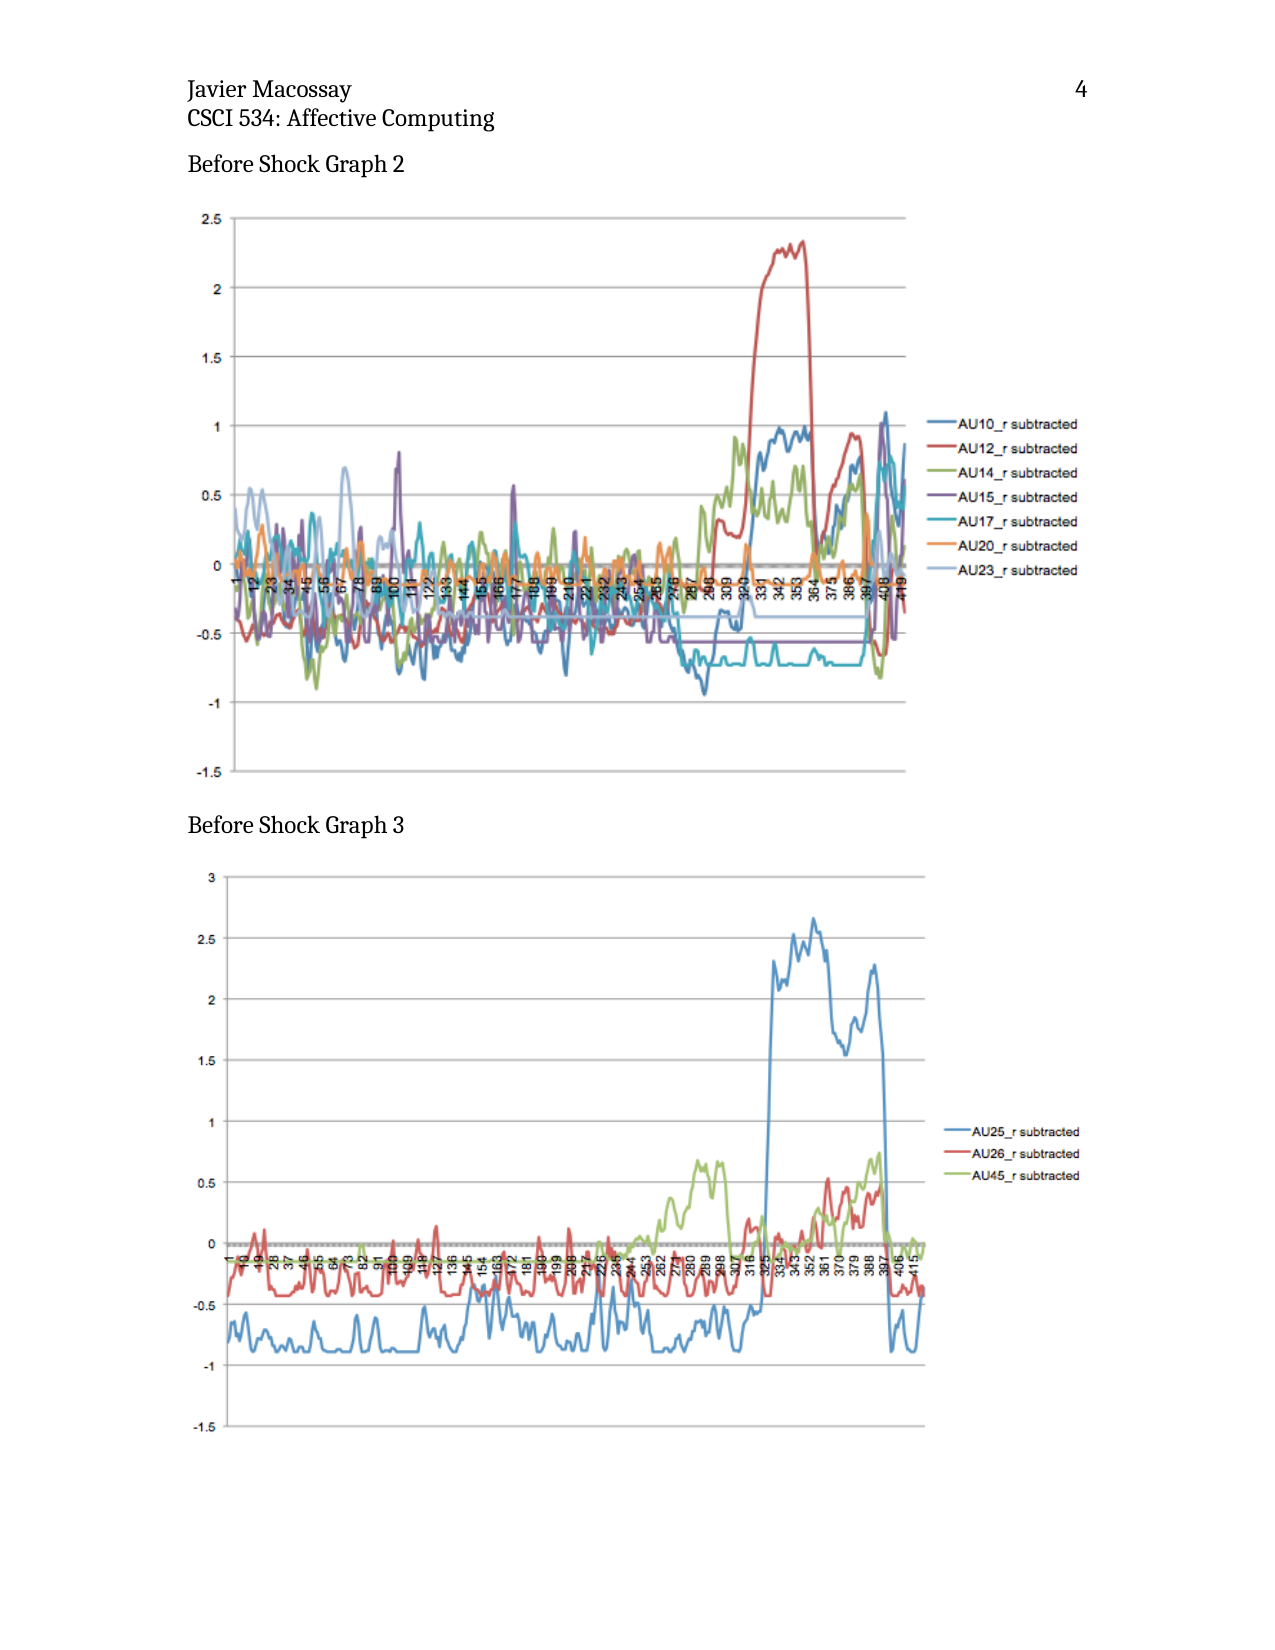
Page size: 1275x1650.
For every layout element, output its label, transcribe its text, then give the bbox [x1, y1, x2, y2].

picture [187, 207, 1087, 783]
text Before Shock Graph 2 [187, 150, 1087, 179]
picture [187, 868, 1088, 1438]
text Before Shock Graph 3 [187, 811, 1087, 840]
